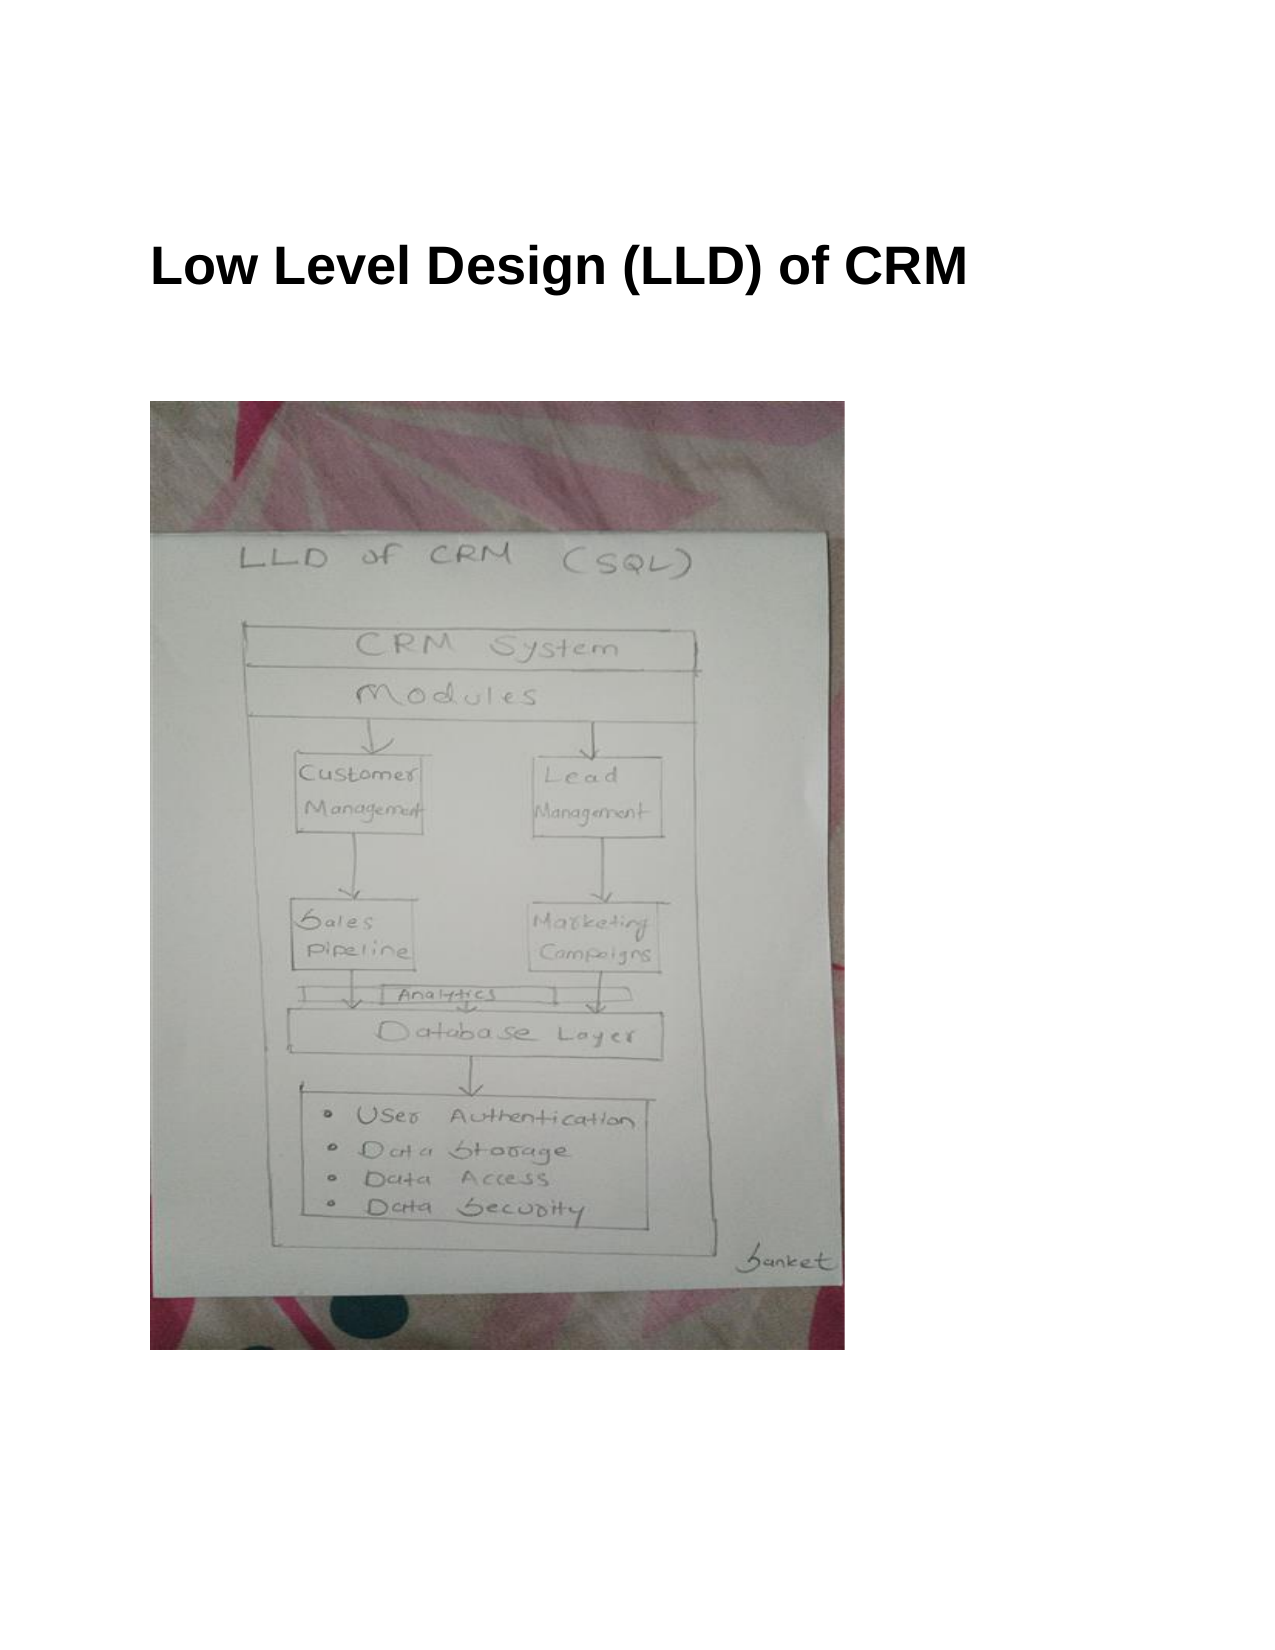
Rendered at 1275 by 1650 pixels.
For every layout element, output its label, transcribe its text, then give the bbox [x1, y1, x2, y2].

text Low Level Design (LLD) of CRM [150, 234, 1125, 296]
picture [150, 401, 845, 1350]
